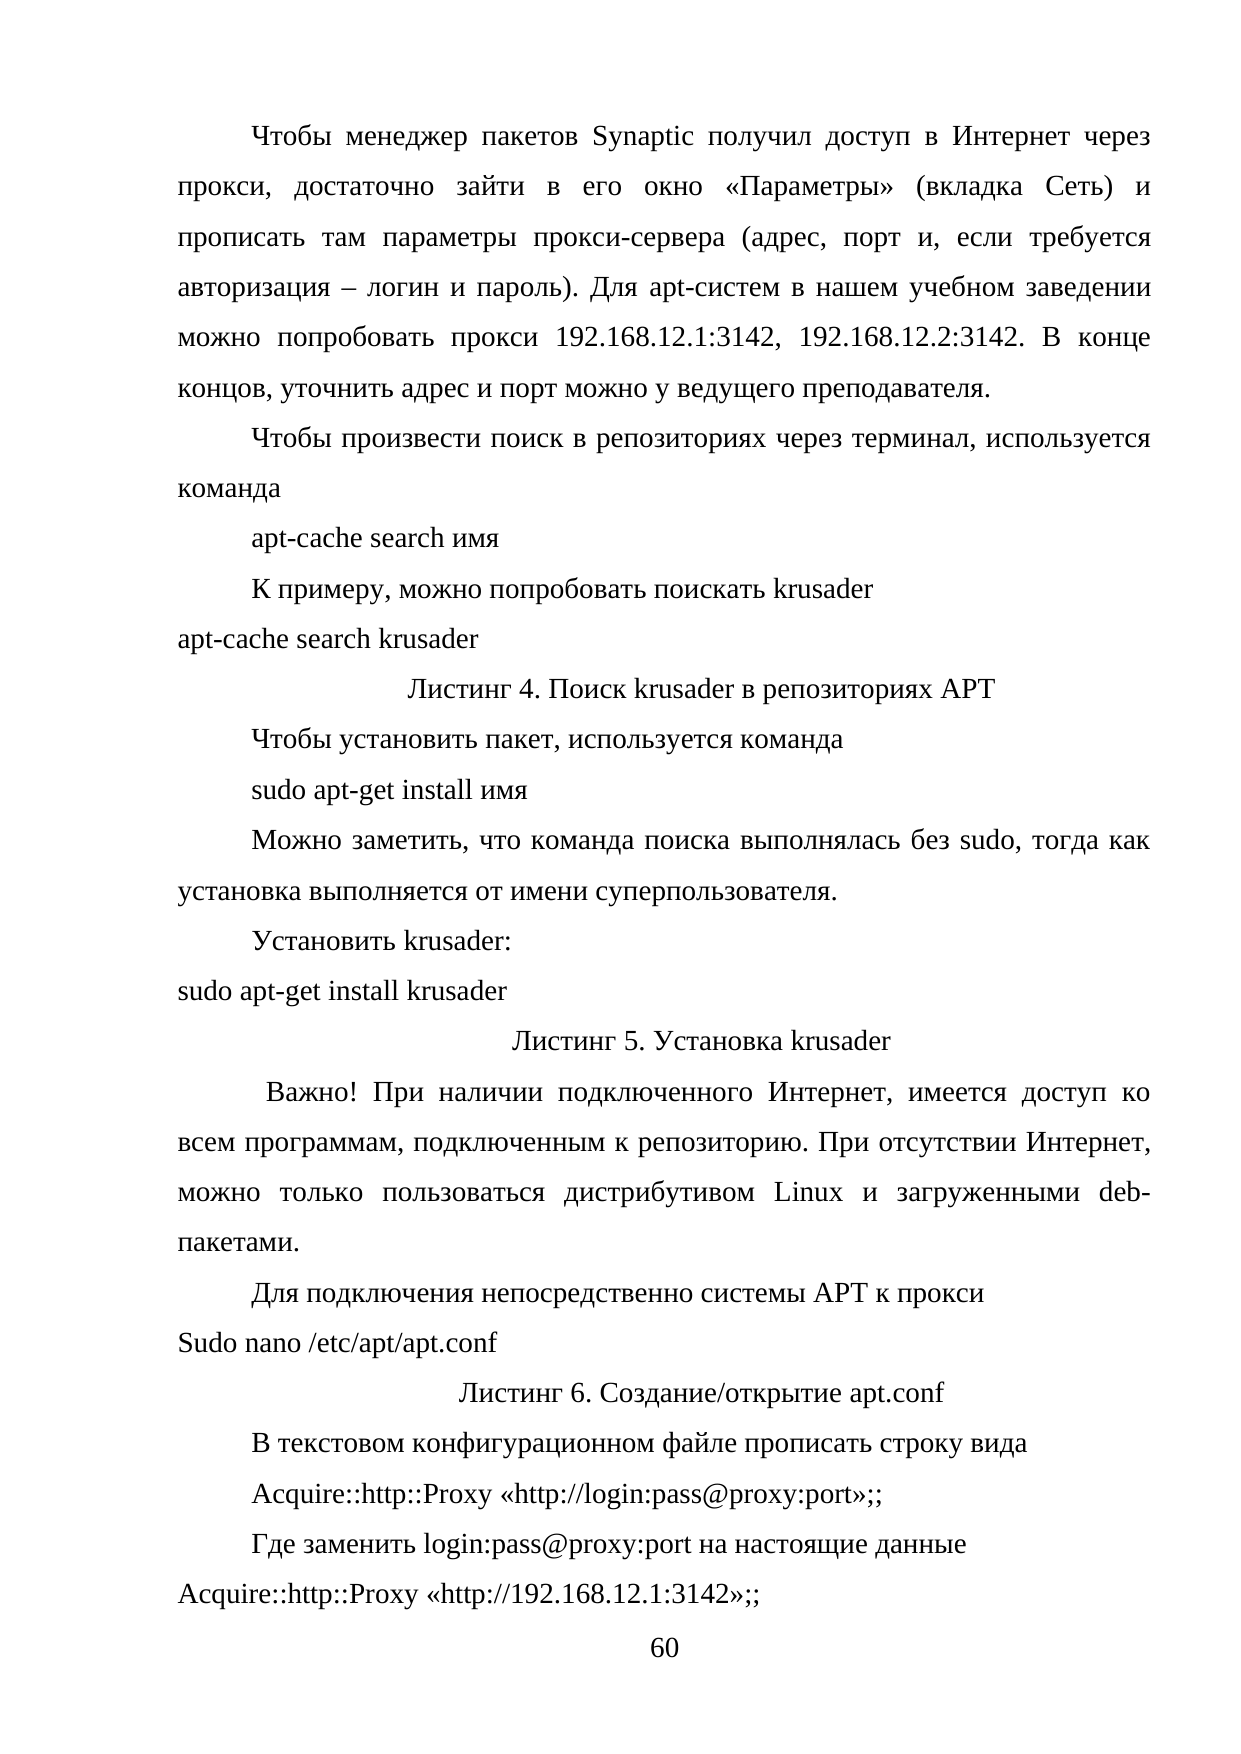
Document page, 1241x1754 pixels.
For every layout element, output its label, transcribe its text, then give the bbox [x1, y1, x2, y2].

text Где заменить login:pass@proxy:port на настоящие данные [177, 1526, 1152, 1560]
text Чтобы установить пакет, используется команда [177, 722, 1152, 755]
text Для подключения непосредственно системы АРТ к прокси [177, 1275, 1152, 1308]
text Установить krusader: [177, 923, 1152, 956]
text apt-cache search имя [177, 521, 1152, 554]
table_header sudo apt-get install krusader [166, 973, 1163, 1023]
text Чтобы произвести поиск в репозиториях через терминал, используется команда [177, 420, 1152, 504]
text К примеру, можно попробовать поискать krusader [177, 571, 1152, 604]
text Чтобы менеджер пакетов Synaptic получил доступ в Интернет через прокси, достаточно зайти в его окно «Параметры» (вкладка Сеть) и прописать там параметры прокси-сервера (адрес, порт и, если требуется авторизация – логин и пароль). Для apt-систем в нашем учебном заведении можно попробовать прокси 192.168.12.1:3142, 192.168.12.2:3142. В конце концов, уточнить адрес и порт можно у ведущего преподавателя. [177, 118, 1152, 403]
text Acquire::http::Proxy «http://login:pass@proxy:port»;; [177, 1476, 1152, 1509]
table_header apt-cache search krusader [166, 621, 1163, 671]
text В текстовом конфигурационном файле прописать строку вида [177, 1426, 1152, 1459]
text sudo apt-get install имя [177, 772, 1152, 806]
text Важно! При наличии подключенного Интернет, имеется доступ ко всем программам, подключенным к репозиторию. При отсутствии Интернет, можно только пользоваться дистрибутивом Linux и загруженными deb-пакетами. [177, 1074, 1152, 1258]
text Можно заметить, что команда поиска выполнялась без sudo, тогда как установка выполняется от имени суперпользователя. [177, 822, 1152, 906]
